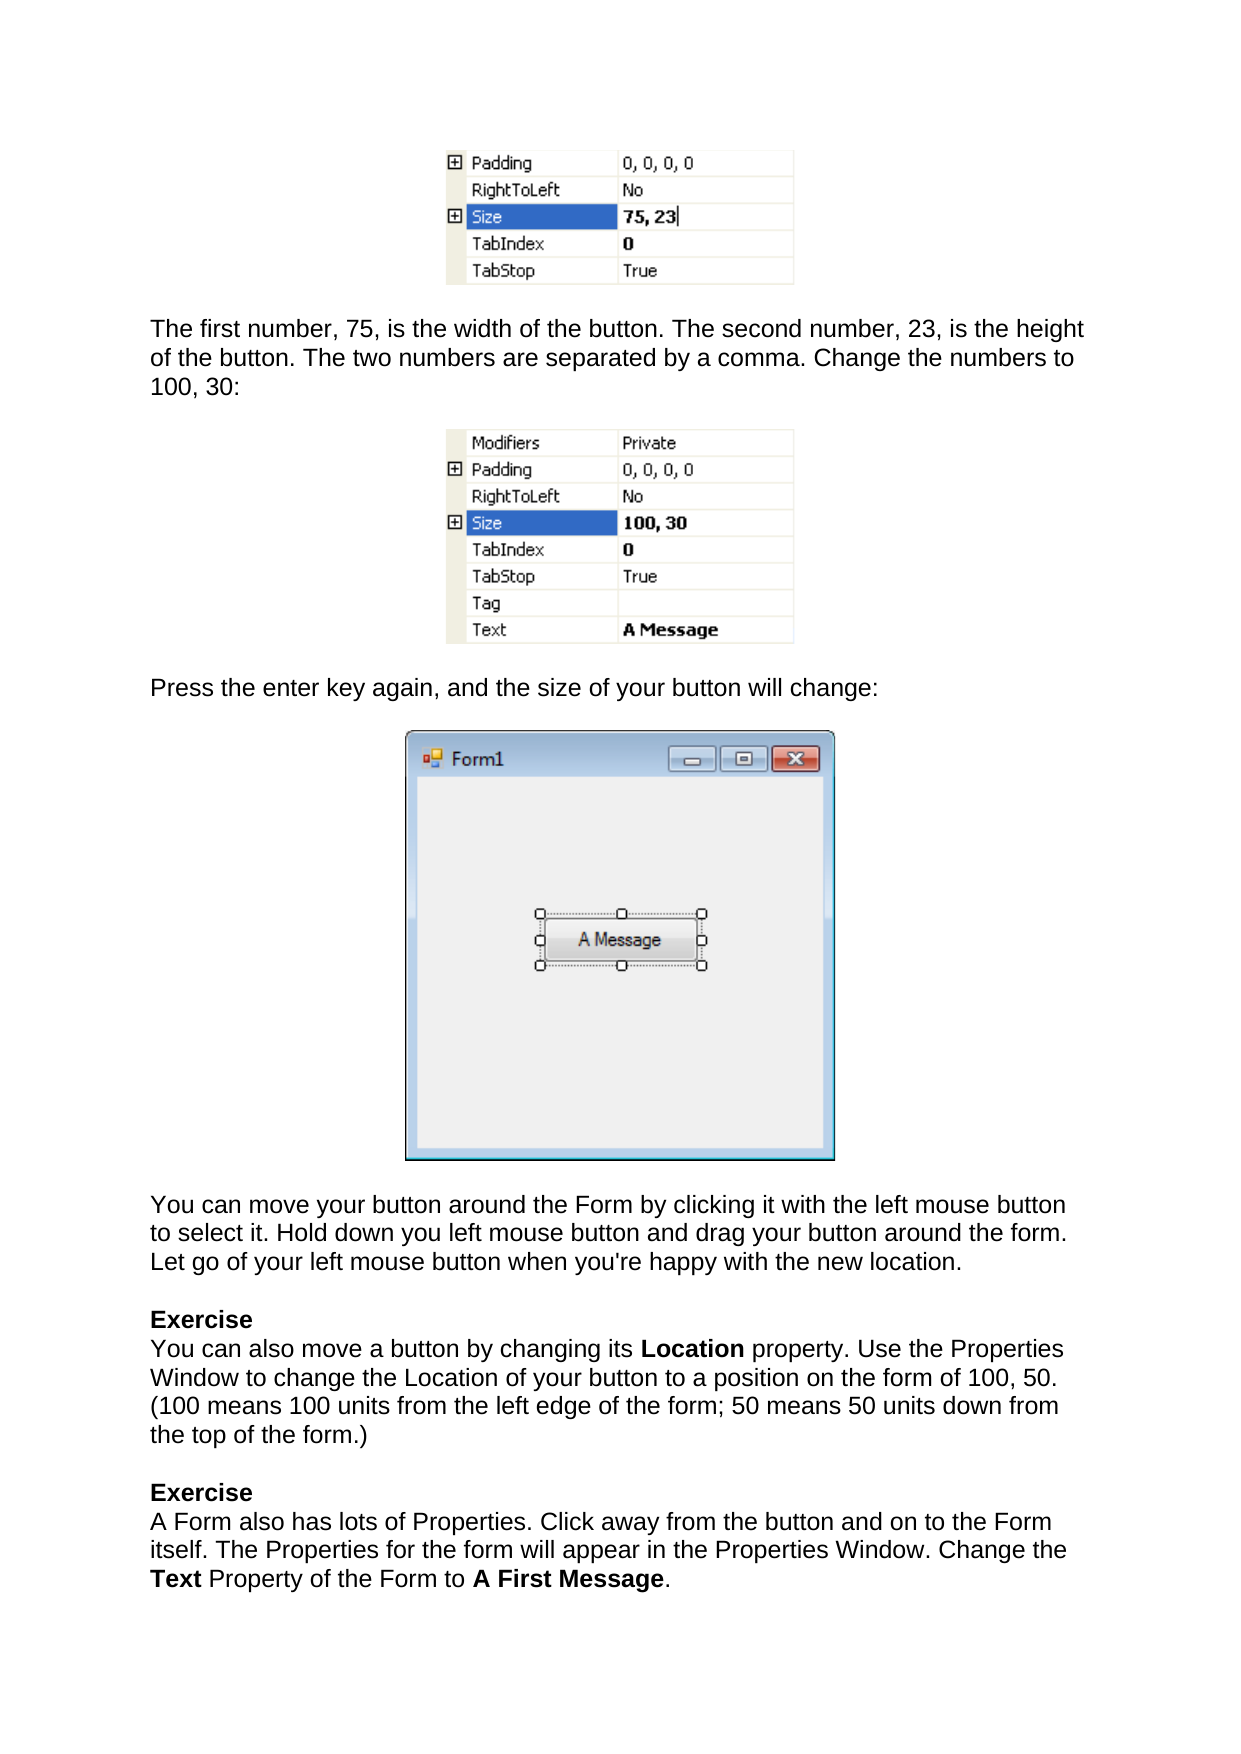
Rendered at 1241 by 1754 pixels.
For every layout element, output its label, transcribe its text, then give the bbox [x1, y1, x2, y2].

text Exercise You can also move a button by changing its Location property. Use the Properties Window to change the Location of your button to a position on the form of 100, 50. (100 means 100 units from the left edge of the form; 50 means 50 units down from the top of the form.) [150, 1305, 1090, 1449]
picture [405, 730, 836, 1161]
picture [445, 150, 795, 285]
text You can move your button around the Form by clicking it with the left mouse button to select it. Hold down you left mouse button and drag your button around the form. Let go of your left mouse button when you're happy with the new location. [150, 1189, 1090, 1276]
text The first number, 75, is the width of the button. The second number, 23, is the height of the button. The two numbers are separated by a comma. Change the numbers to 100, 30: [150, 314, 1090, 400]
picture [445, 429, 795, 644]
text Press the enter key again, and the size of your button will change: [150, 672, 1090, 701]
text Exercise A Form also has lots of Properties. Click away from the button and on to the Form itself. The Properties for the form will appear in the Properties Window. Change the Text Property of the Form to A First Message. [150, 1478, 1090, 1593]
